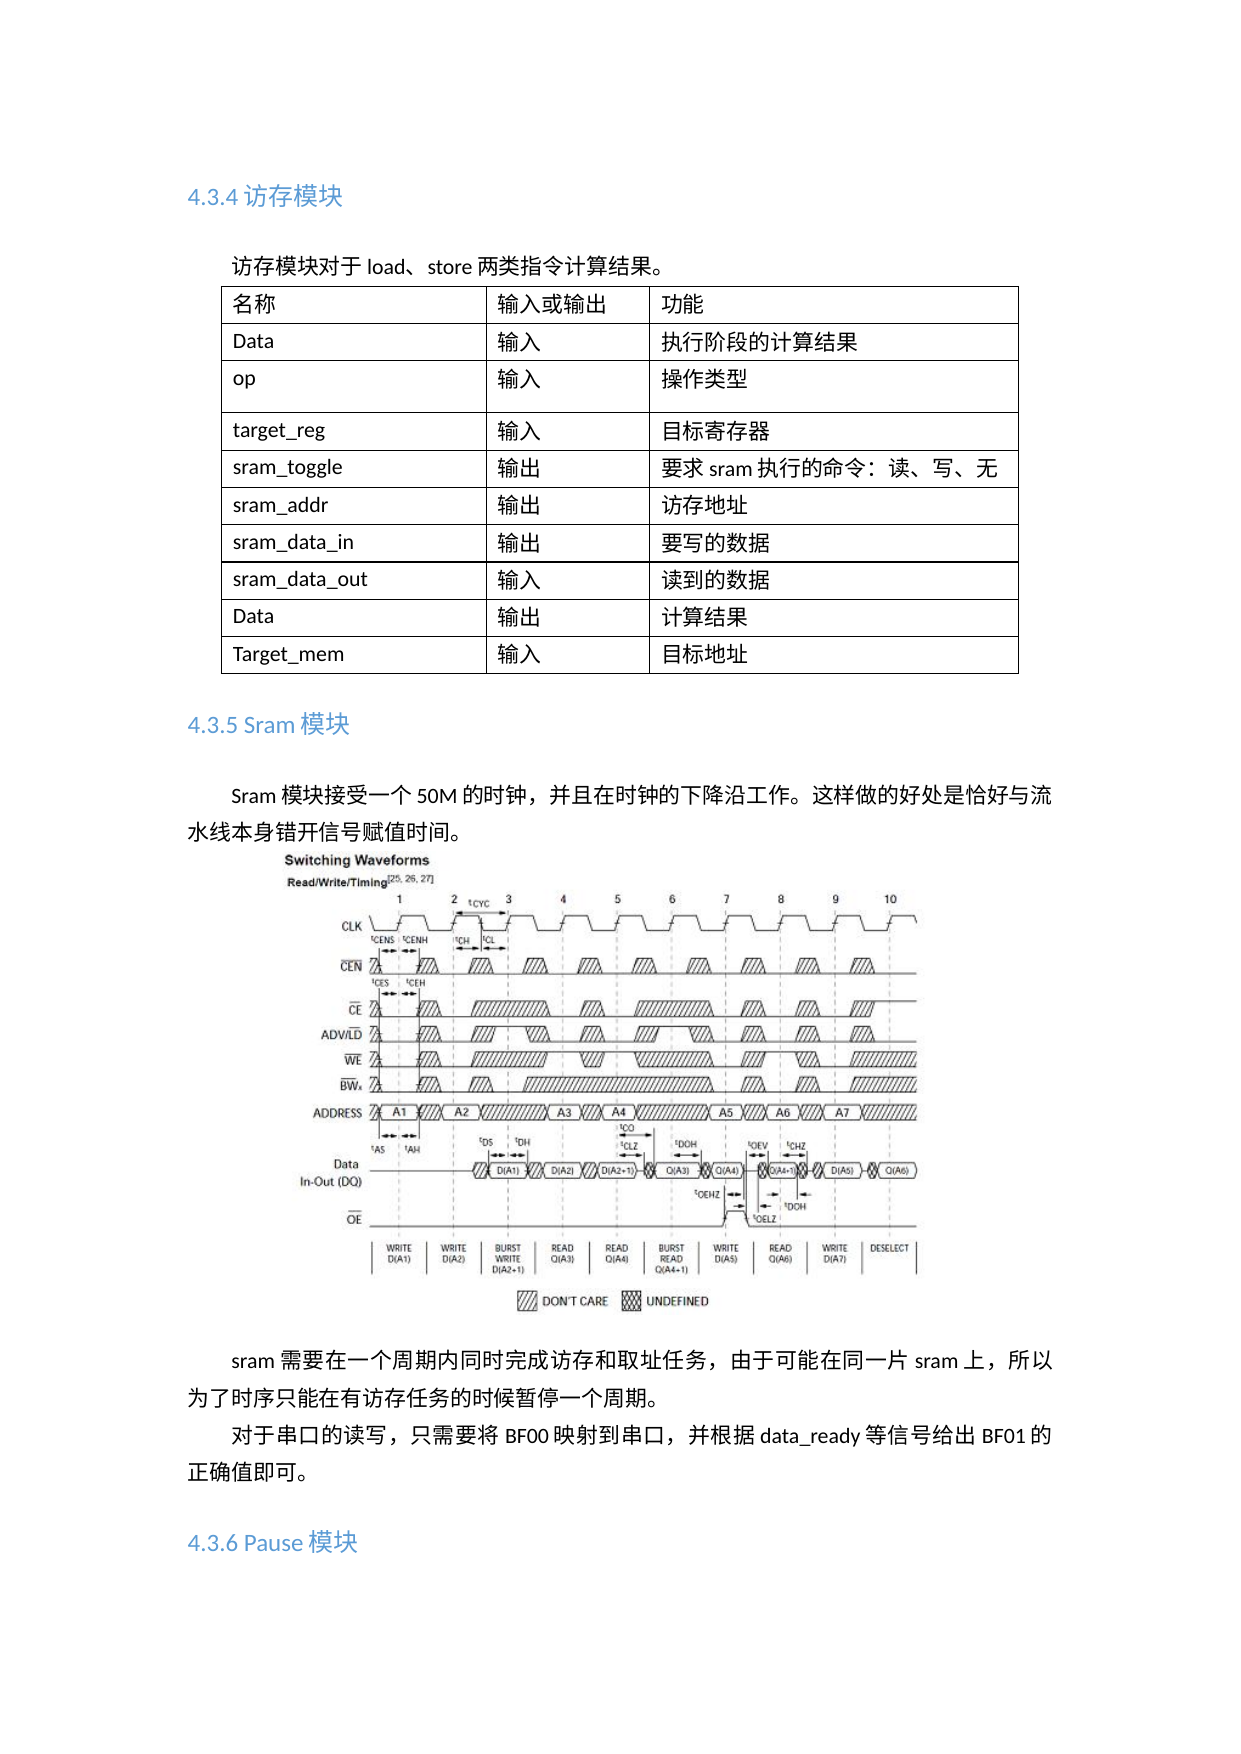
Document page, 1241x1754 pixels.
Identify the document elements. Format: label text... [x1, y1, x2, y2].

table_cell 计算结果 [650, 600, 1018, 636]
table_cell Data [222, 600, 486, 636]
table_cell 输出 [487, 525, 649, 561]
table_cell 执行阶段的计算结果 [650, 324, 1018, 360]
table_cell 输出 [487, 600, 649, 636]
table_cell 输入 [487, 563, 649, 599]
table_cell 输入 [487, 637, 649, 673]
table_cell 输出 [487, 451, 649, 487]
picture [273, 851, 967, 1315]
table_cell 输入 [487, 324, 649, 360]
table_cell 要求sram执行的命令：读、写、无 [650, 451, 1018, 487]
text 4.3.5 Sram模块 [187, 691, 1053, 756]
table_cell 输入 [487, 413, 649, 449]
table_cell 操作类型 [650, 361, 1018, 412]
table_header 名称 [222, 287, 486, 323]
table_cell 访存地址 [650, 488, 1018, 524]
table_cell op [222, 361, 486, 412]
table_cell sram_addr [222, 488, 486, 524]
table_header 功能 [650, 287, 1018, 323]
table_header 输入或输出 [487, 287, 649, 323]
table_cell target_reg [222, 413, 486, 449]
text 对于串口的读写，只需要将BF00映射到串口，并根据data_ready等信号给出BF01的正确值即可。 [187, 1418, 1053, 1487]
table_cell sram_data_in [222, 525, 486, 561]
text Sram模块接受一个50M的时钟，并且在时钟的下降沿工作。这样做的好处是恰好与流水线本身错开信号赋值时间。 [187, 777, 1053, 847]
text 4.3.4访存模块 [187, 162, 1053, 227]
table_cell Target_mem [222, 637, 486, 673]
table_cell Data [222, 324, 486, 360]
table_cell 目标寄存器 [650, 413, 1018, 449]
table_cell 读到的数据 [650, 563, 1018, 599]
table_cell 要写的数据 [650, 525, 1018, 561]
table_cell sram_data_out [222, 563, 486, 599]
table_cell 输入 [487, 361, 649, 412]
text sram需要在一个周期内同时完成访存和取址任务，由于可能在同一片sram上，所以为了时序只能在有访存任务的时候暂停一个周期。 [187, 1343, 1053, 1413]
table_cell 输出 [487, 488, 649, 524]
text 访存模块对于load、store两类指令计算结果。 [187, 249, 1053, 281]
text 4.3.6 Pause模块 [187, 1508, 1053, 1573]
table_cell sram_toggle [222, 451, 486, 487]
table_cell 目标地址 [650, 637, 1018, 673]
